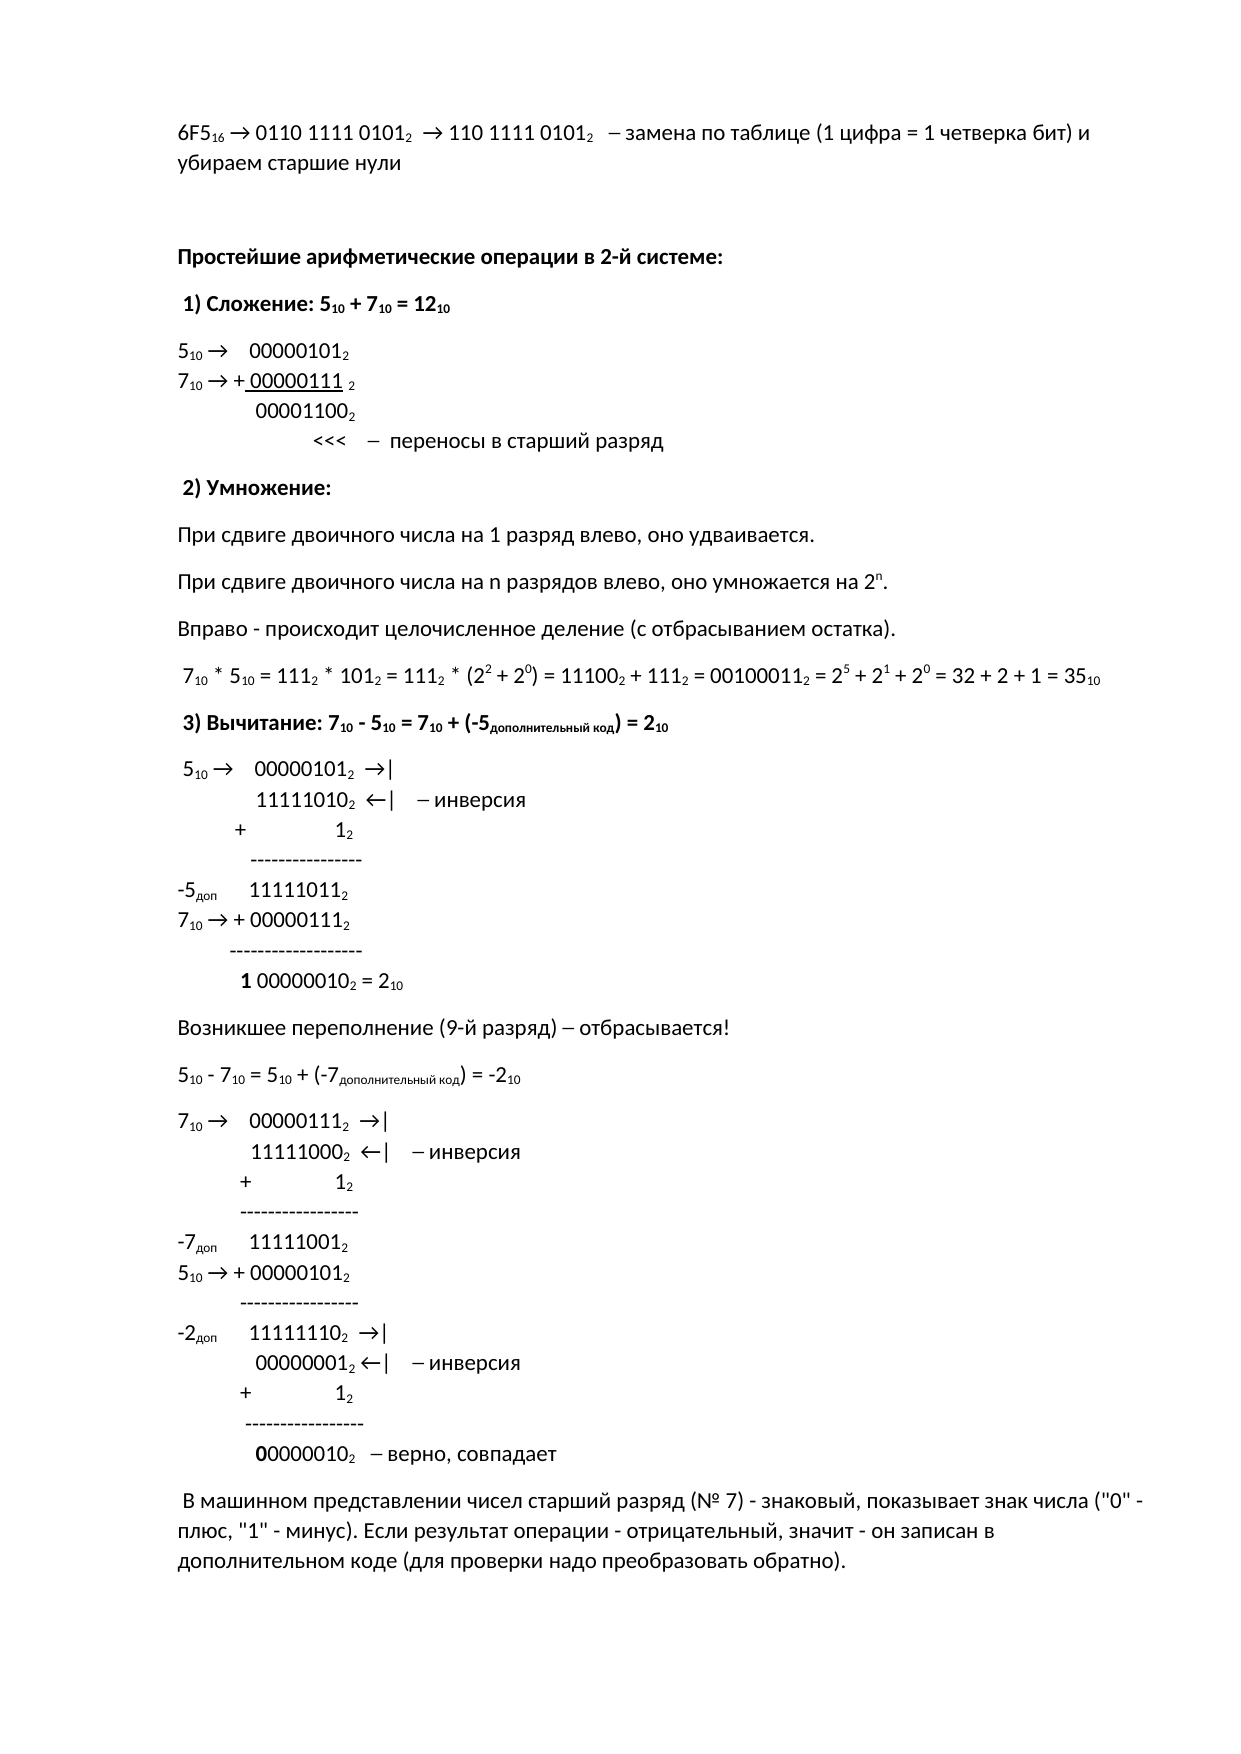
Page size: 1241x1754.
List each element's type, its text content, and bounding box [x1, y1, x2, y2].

text 510 → 000001012 710 → + 00000111 2 000011002 <<< ─ переносы в старший разряд [177, 336, 1152, 454]
text Возникшее переполнение (9-й разряд) ─ отбрасывается! [177, 1013, 1152, 1041]
text 710 * 510 = 1112 * 1012 = 1112 * (22 + 20) = 111002 + 1112 = 001000112 = 25 + 21 + 20 = 32 + 2 + 1 = 3510 [177, 661, 1152, 689]
text 1) Сложение: 510 + 710 = 1210 [177, 289, 1152, 317]
text При сдвиге двоичного числа на n разрядов влево, оно умножается на 2n. [177, 567, 1152, 595]
text 2) Умножение: [177, 473, 1152, 501]
text 510 - 710 = 510 + (-7дополнительный код) = -210 [177, 1060, 1152, 1088]
text 510 → 000001012 →| 111110102 ←| ─ инверсия + 12 ---------------- -5доп 111110112 710 → + 000001112 ------------------- 1 000000102 = 210 [177, 754, 1152, 994]
text 6F516 → 0110 1111 01012 → 110 1111 01012 ─ замена по таблице (1 цифра = 1 четверка бит) и убираем старшие нули [177, 118, 1152, 176]
text 3) Вычитание: 710 - 510 = 710 + (-5дополнительный код) = 210 [177, 708, 1152, 736]
text 710 → 000001112 →| 111110002 ←| ─ инверсия + 12 ----------------- -7доп 111110012 510 → + 000001012 ----------------- -2доп 111111102 →| 000000012 ←| ─ инверсия + 12 ----------------- 000000102 ─ верно, совпадает [177, 1107, 1152, 1467]
text При сдвиге двоичного числа на 1 разряд влево, оно удваивается. [177, 520, 1152, 548]
text Простейшие арифметические операции в 2-й системе: [177, 242, 1152, 270]
text Вправо - происходит целочисленное деление (с отбрасыванием остатка). [177, 614, 1152, 642]
text В машинном представлении чисел старший разряд (№ 7) - знаковый, показывает знак числа ("0" - плюс, "1" - минус). Если результат операции - отрицательный, значит - он записан в дополнительном коде (для проверки надо преобразовать обратно). [177, 1486, 1152, 1574]
